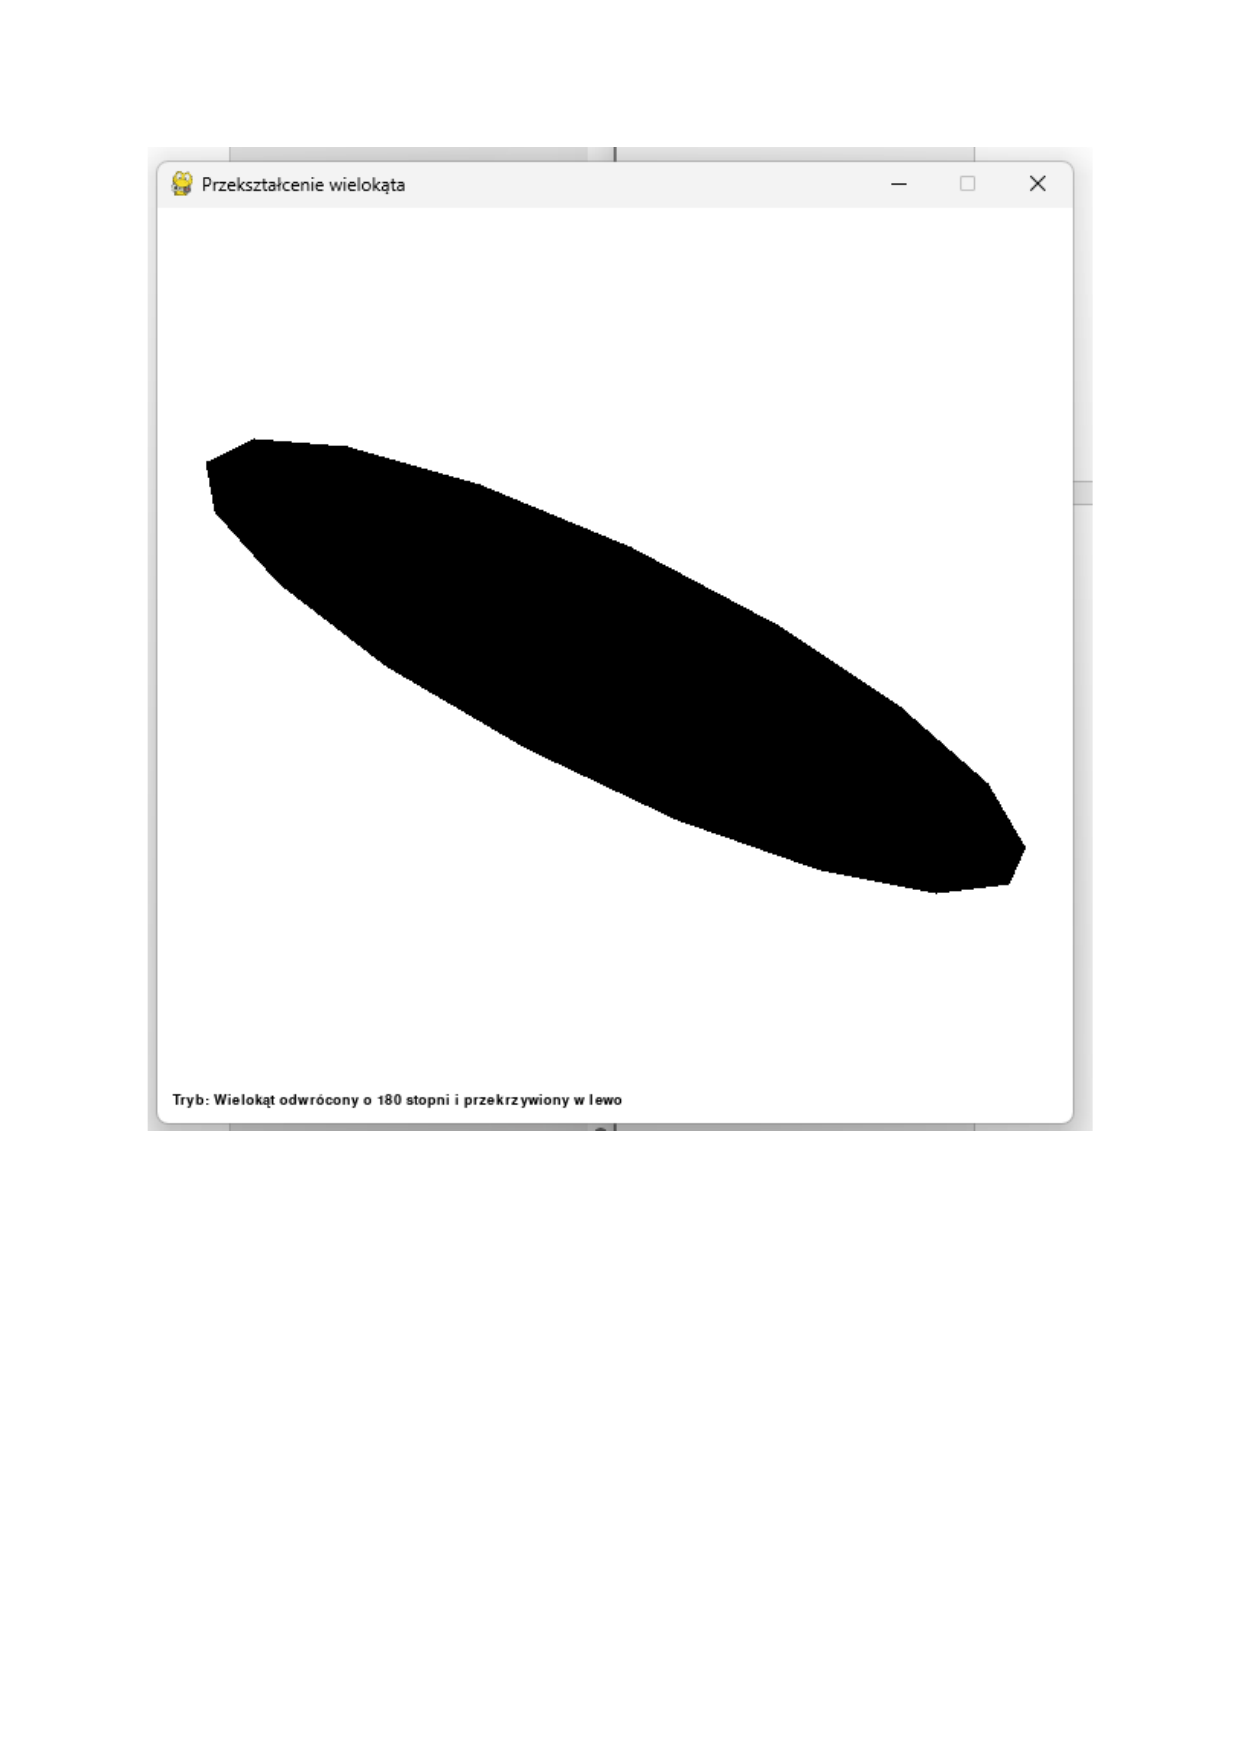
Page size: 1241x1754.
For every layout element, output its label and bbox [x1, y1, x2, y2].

picture [147, 147, 1093, 1131]
